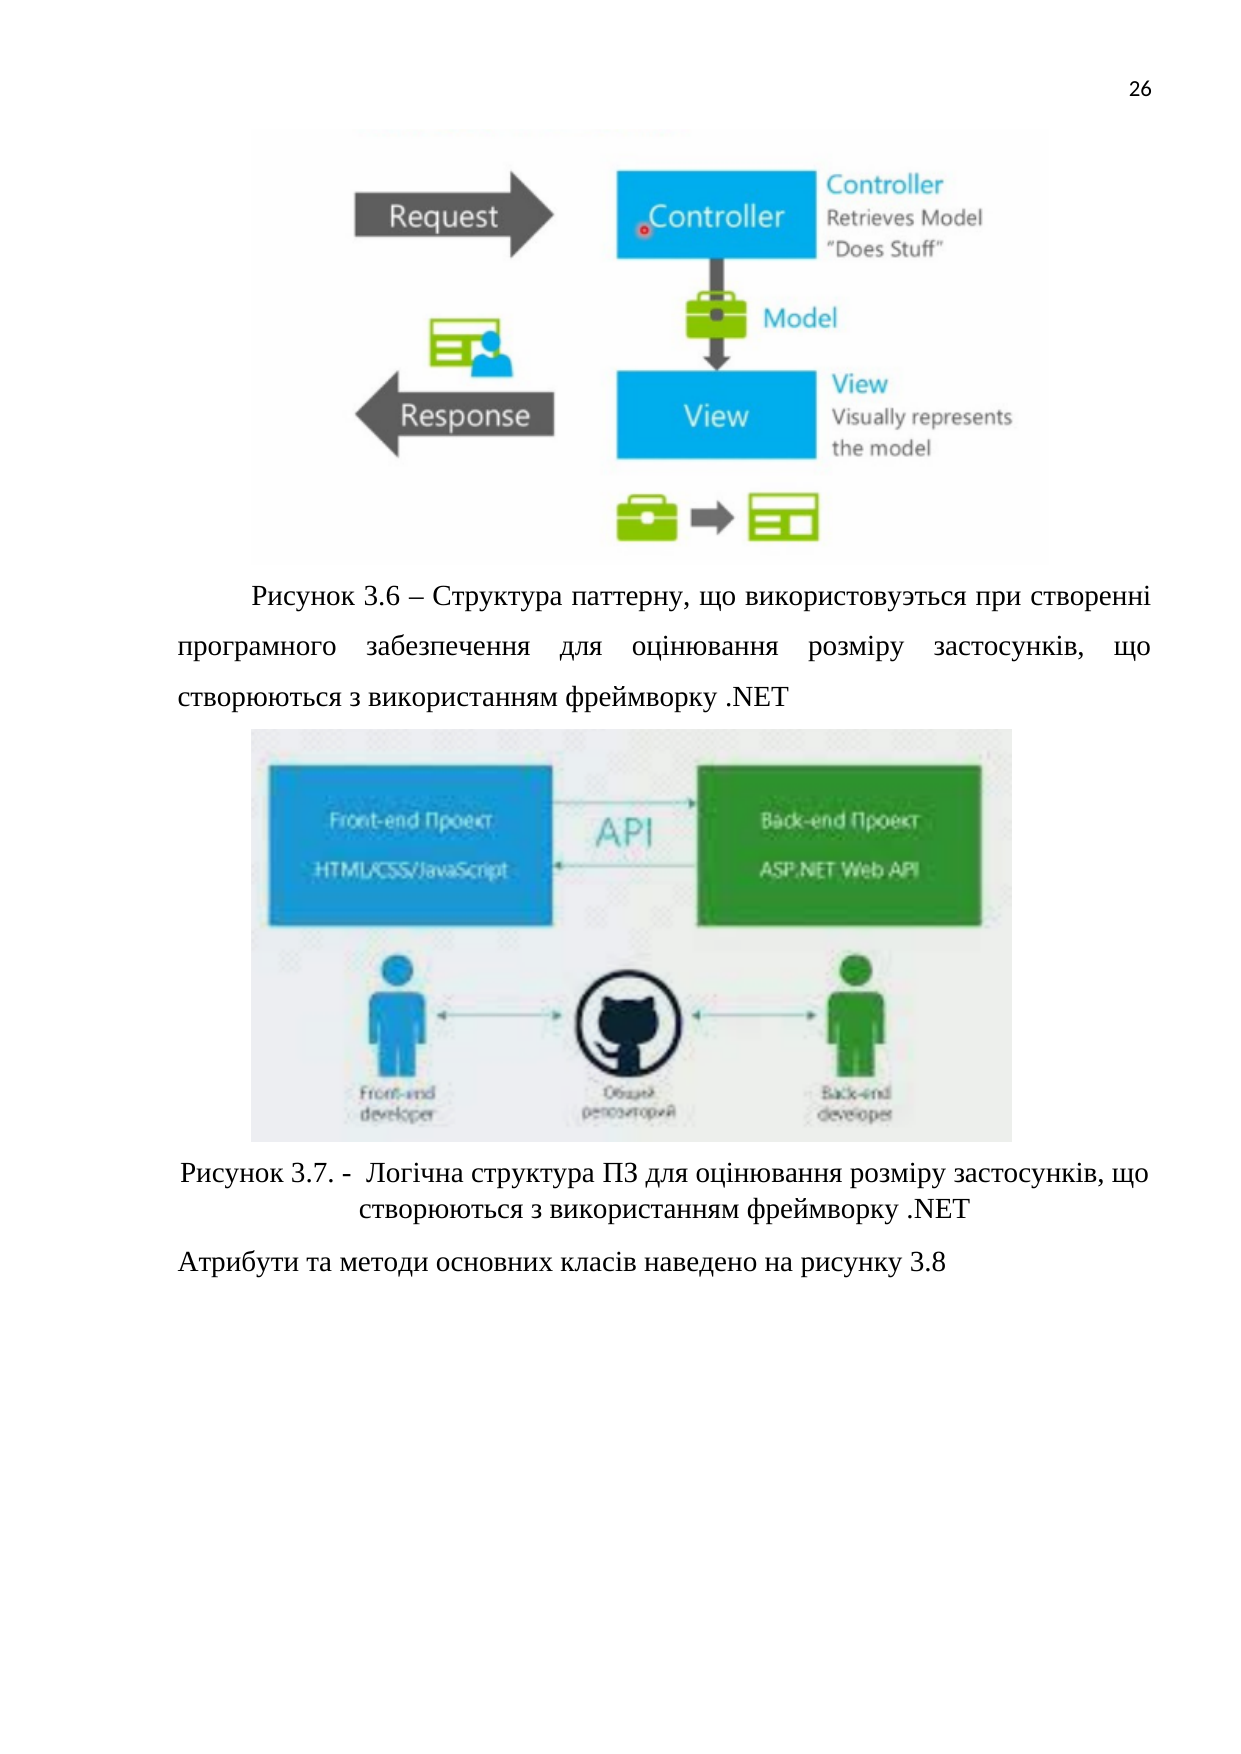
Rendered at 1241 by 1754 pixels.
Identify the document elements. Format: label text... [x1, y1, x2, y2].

picture [251, 729, 1012, 1142]
text Рисунок 3.7. - Логічна структура ПЗ для оцінювання розміру застосунків, що створюються з використанням фреймворку .NET [177, 1156, 1152, 1225]
text Атрибути та методи основних класів наведено на рисунку 3.8 [177, 1244, 1152, 1278]
picture [251, 129, 1050, 565]
text Рисунок 3.6 – Структура паттерну, що використовуэться при створенні програмного забезпечення для оцінювання розміру застосунків, що створюються з використанням фреймворку .NET [177, 578, 1152, 712]
